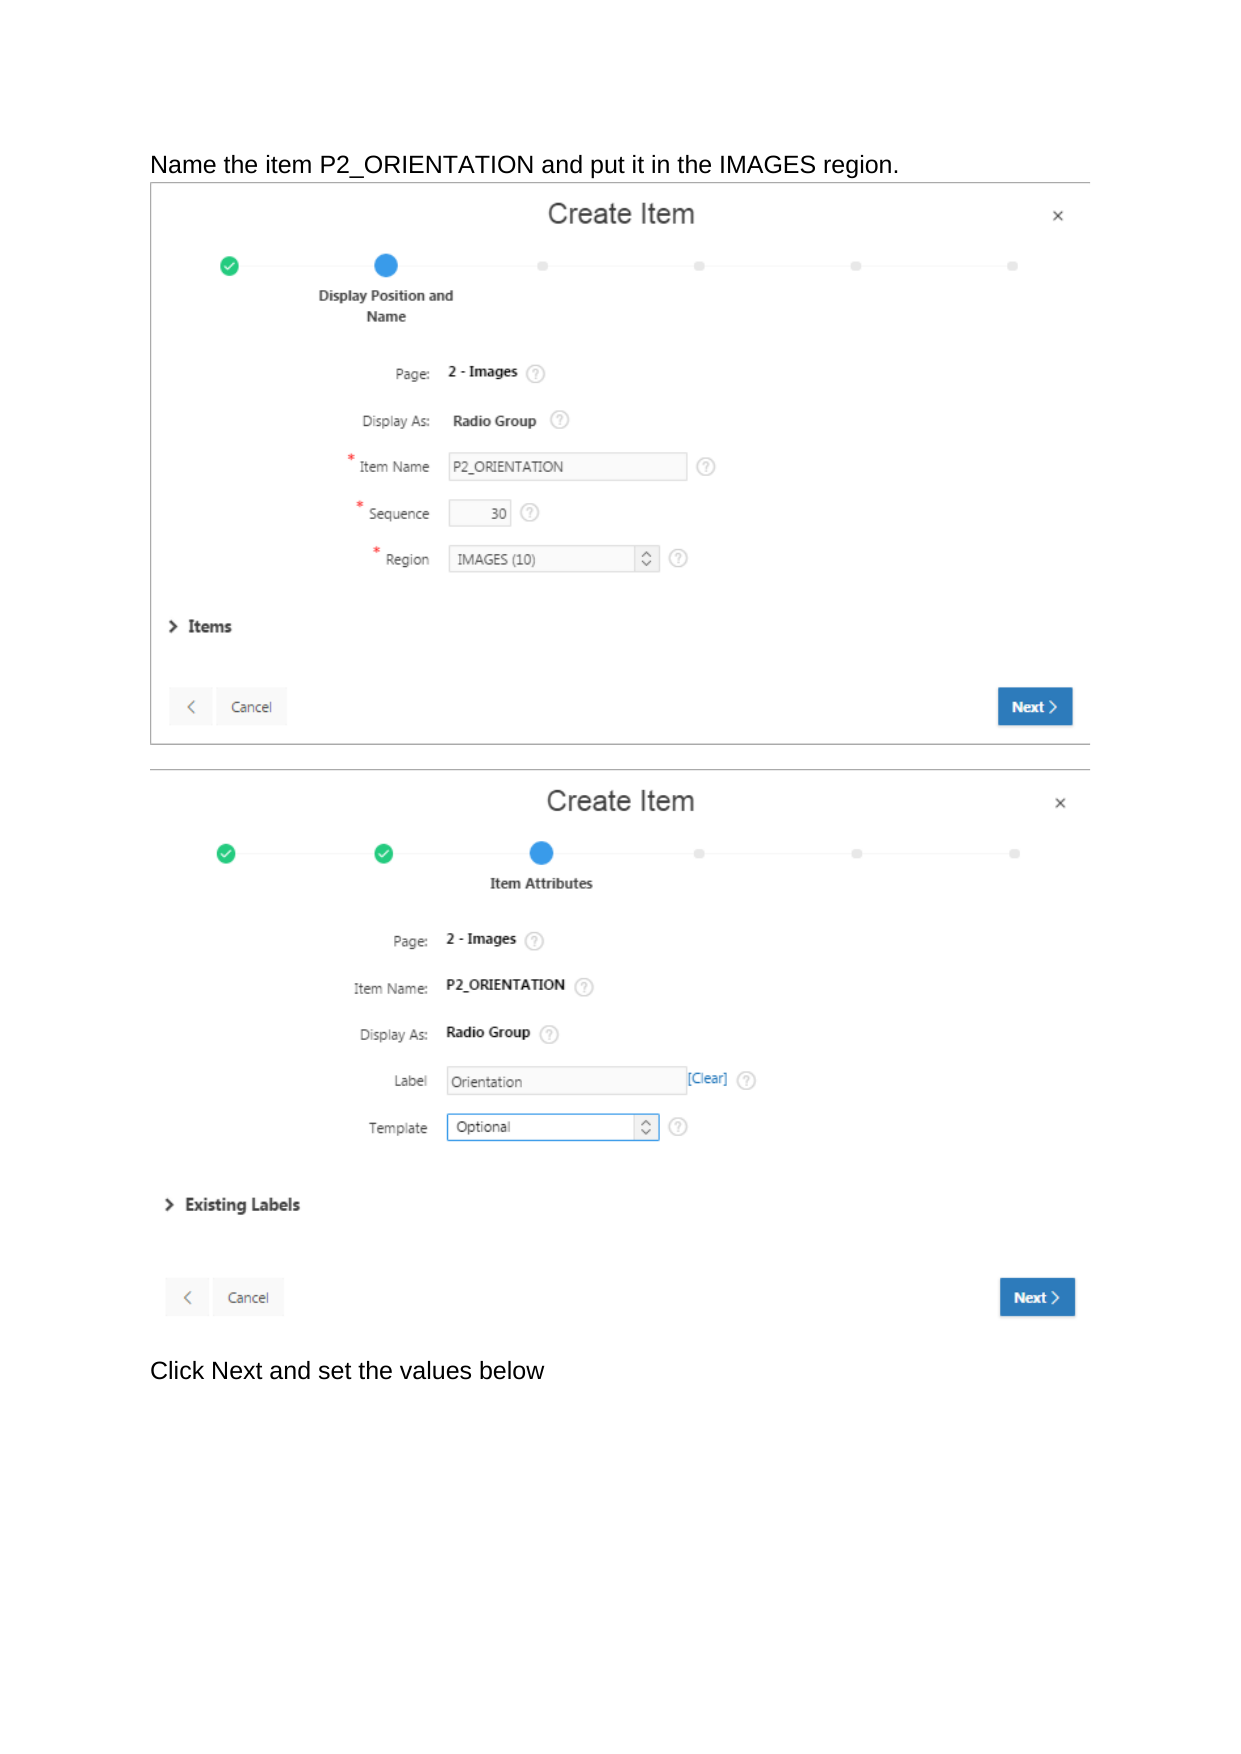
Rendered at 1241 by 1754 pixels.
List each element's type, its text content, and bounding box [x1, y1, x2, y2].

text Name the item P2_ORIENTATION and put it in the IMAGES region. [150, 150, 1090, 182]
picture [150, 182, 1091, 745]
picture [150, 769, 1091, 1332]
text Click Next and set the values below [150, 1356, 1090, 1385]
